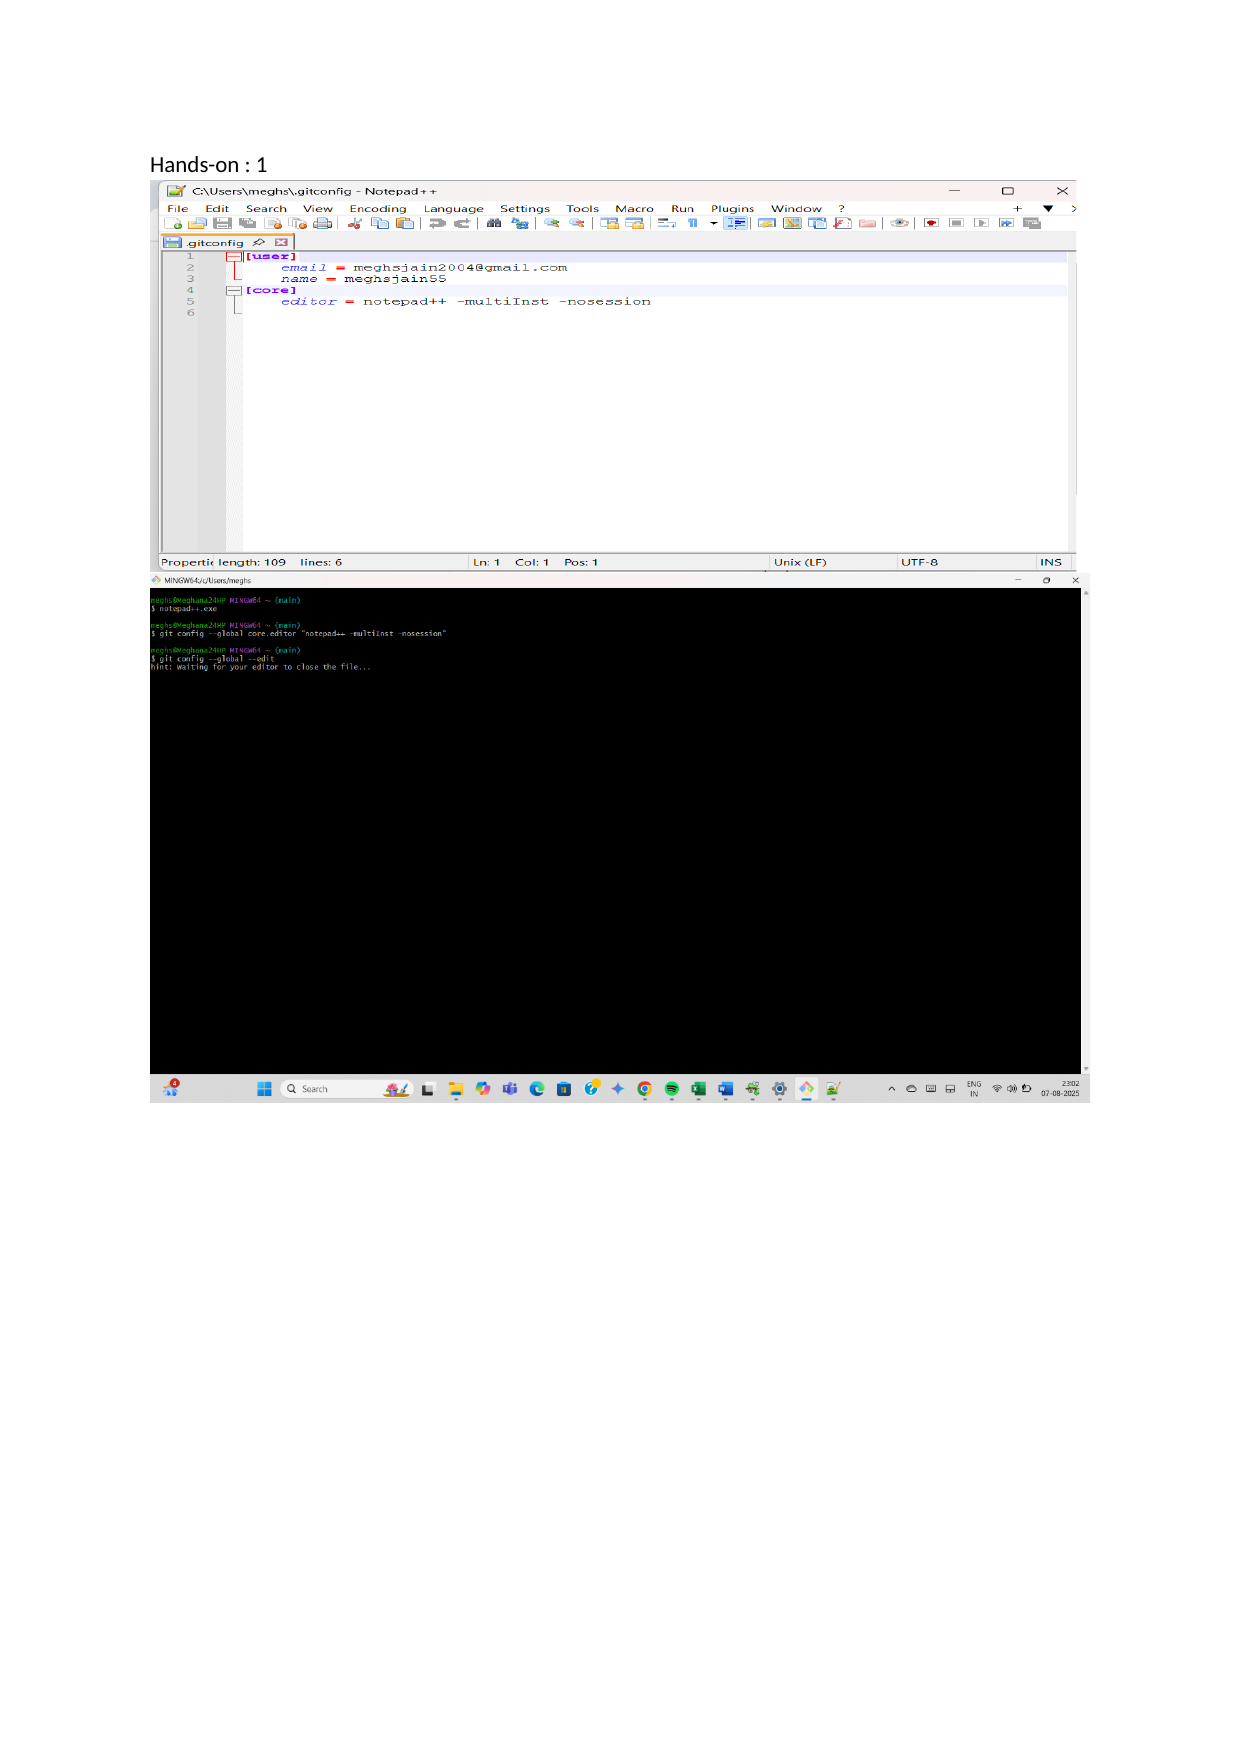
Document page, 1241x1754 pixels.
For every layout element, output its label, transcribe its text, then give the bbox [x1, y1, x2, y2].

picture [150, 573, 1091, 1103]
picture [150, 180, 1077, 572]
